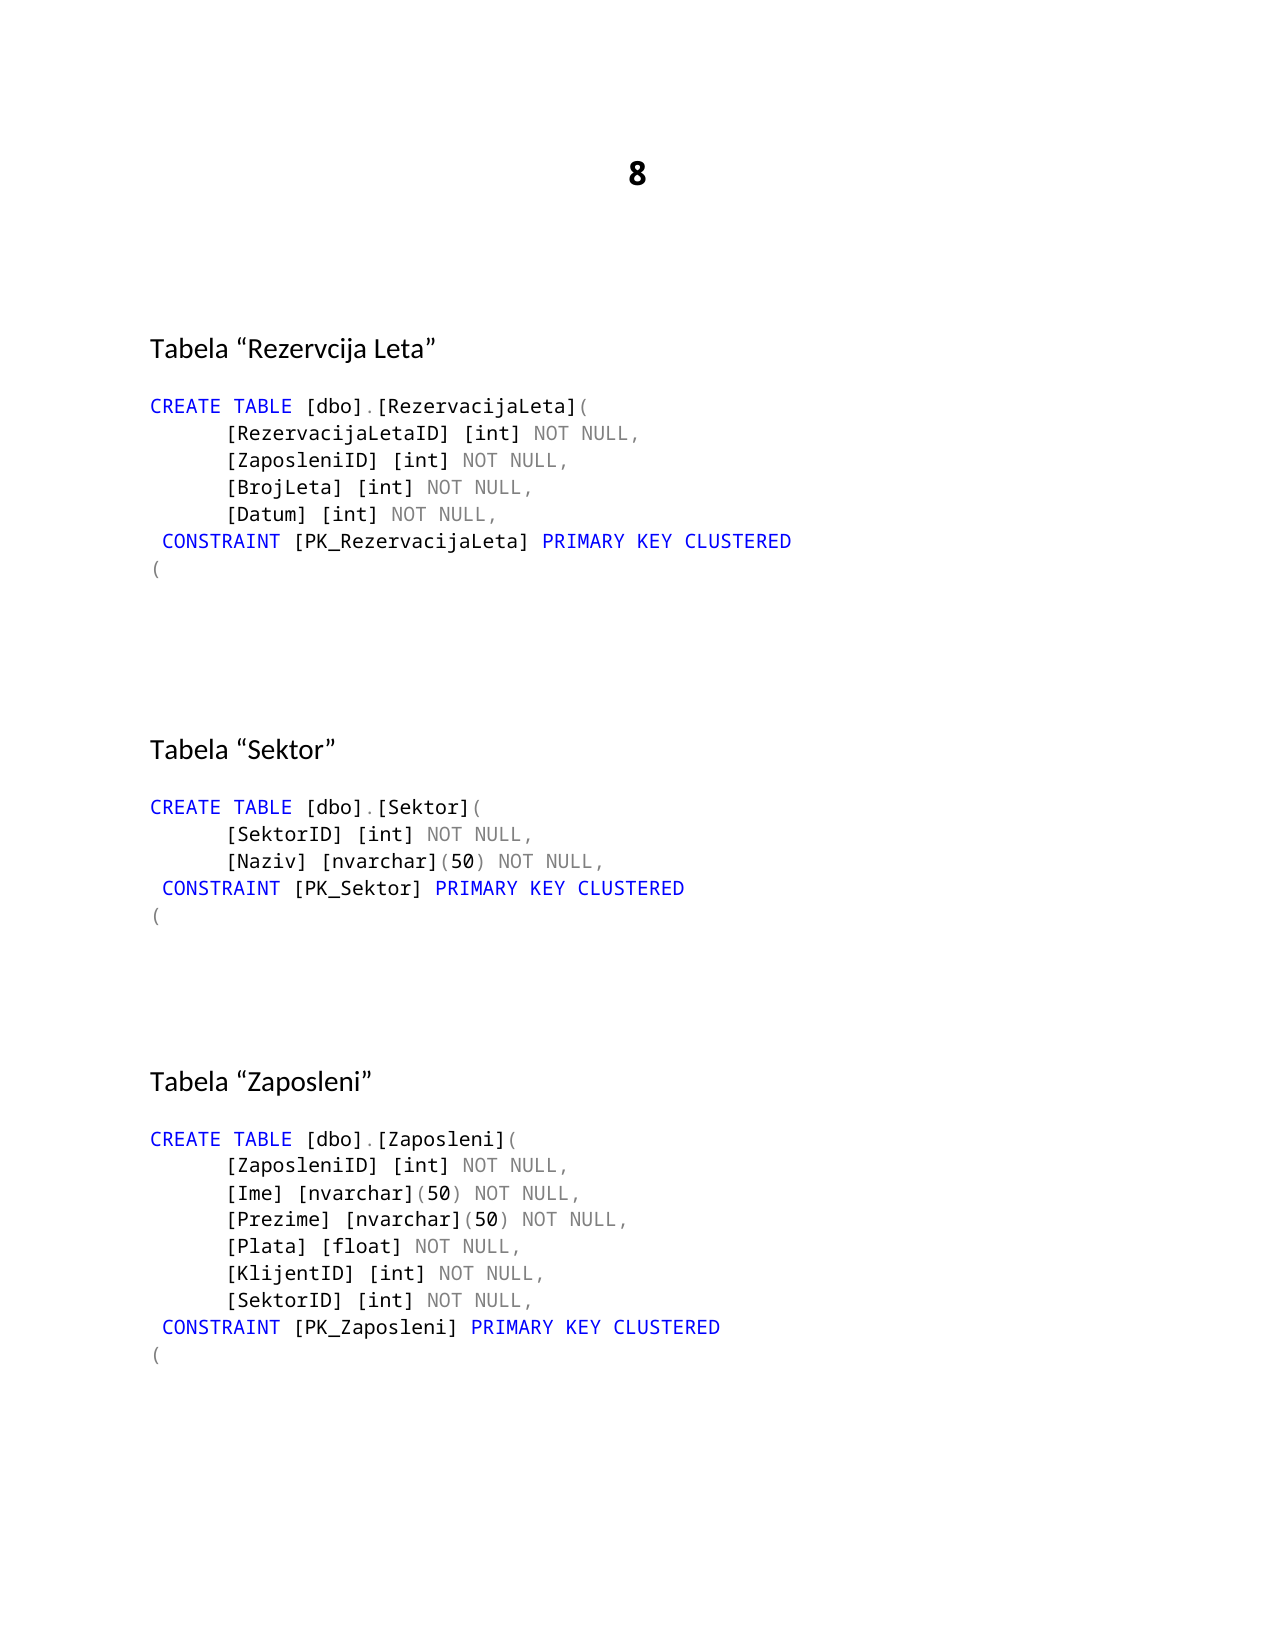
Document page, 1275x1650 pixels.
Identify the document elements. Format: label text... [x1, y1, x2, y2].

text 8 [150, 150, 1125, 195]
text [RezervacijaLetaID] [int] NOT NULL, [150, 419, 1125, 446]
text CREATE TABLE [dbo].[RezervacijaLeta]( [150, 392, 1125, 419]
text CONSTRAINT [PK_Sektor] PRIMARY KEY CLUSTERED [150, 874, 1125, 901]
text [Ime] [nvarchar](50) NOT NULL, [150, 1179, 1125, 1206]
text [Plata] [float] NOT NULL, [150, 1233, 1125, 1260]
text ( [150, 554, 1125, 581]
text [SektorID] [int] NOT NULL, [150, 820, 1125, 847]
text Tabela “Sektor” [150, 731, 1125, 767]
text CREATE TABLE [dbo].[Sektor]( [150, 793, 1125, 820]
text Tabela “Rezervcija Leta” [150, 330, 1125, 366]
text [BrojLeta] [int] NOT NULL, [150, 473, 1125, 500]
text ( [150, 1341, 1125, 1368]
text CONSTRAINT [PK_RezervacijaLeta] PRIMARY KEY CLUSTERED [150, 527, 1125, 554]
text CREATE TABLE [dbo].[Zaposleni]( [150, 1125, 1125, 1152]
text ( [150, 901, 1125, 928]
text [ZaposleniID] [int] NOT NULL, [150, 1152, 1125, 1179]
text [Prezime] [nvarchar](50) NOT NULL, [150, 1206, 1125, 1233]
text [Datum] [int] NOT NULL, [150, 500, 1125, 527]
text CONSTRAINT [PK_Zaposleni] PRIMARY KEY CLUSTERED [150, 1314, 1125, 1341]
text Tabela “Zaposleni” [150, 1063, 1125, 1099]
text [SektorID] [int] NOT NULL, [150, 1287, 1125, 1314]
text [ZaposleniID] [int] NOT NULL, [150, 446, 1125, 473]
text [KlijentID] [int] NOT NULL, [150, 1260, 1125, 1287]
text [Naziv] [nvarchar](50) NOT NULL, [150, 847, 1125, 874]
